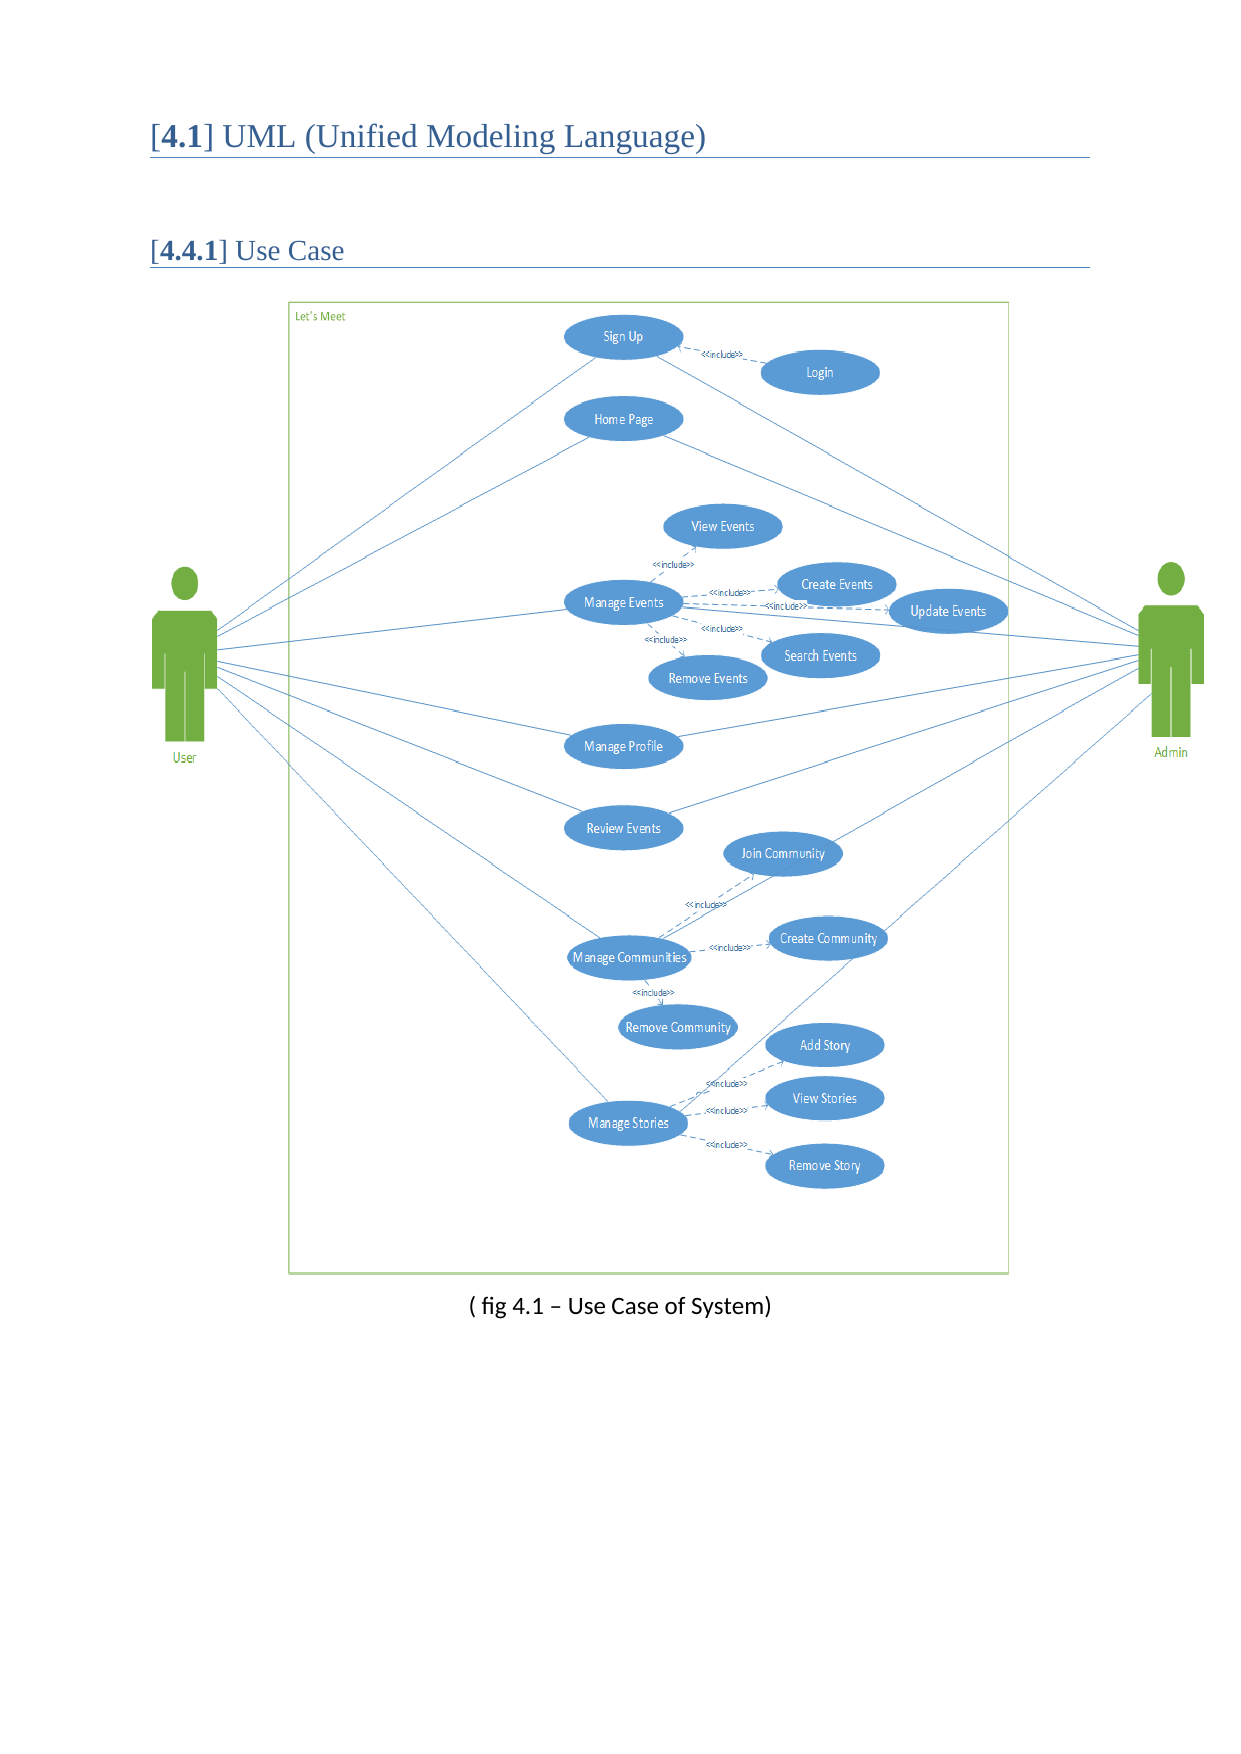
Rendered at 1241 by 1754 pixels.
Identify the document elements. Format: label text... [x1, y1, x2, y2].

subtitle [4.1] UML (Unified Modeling Language) [150, 117, 1090, 157]
text ( fig 4.1 – Use Case of System) [150, 1290, 1090, 1320]
subtitle [4.4.1] Use Case [150, 233, 1090, 267]
picture [150, 301, 1205, 1275]
